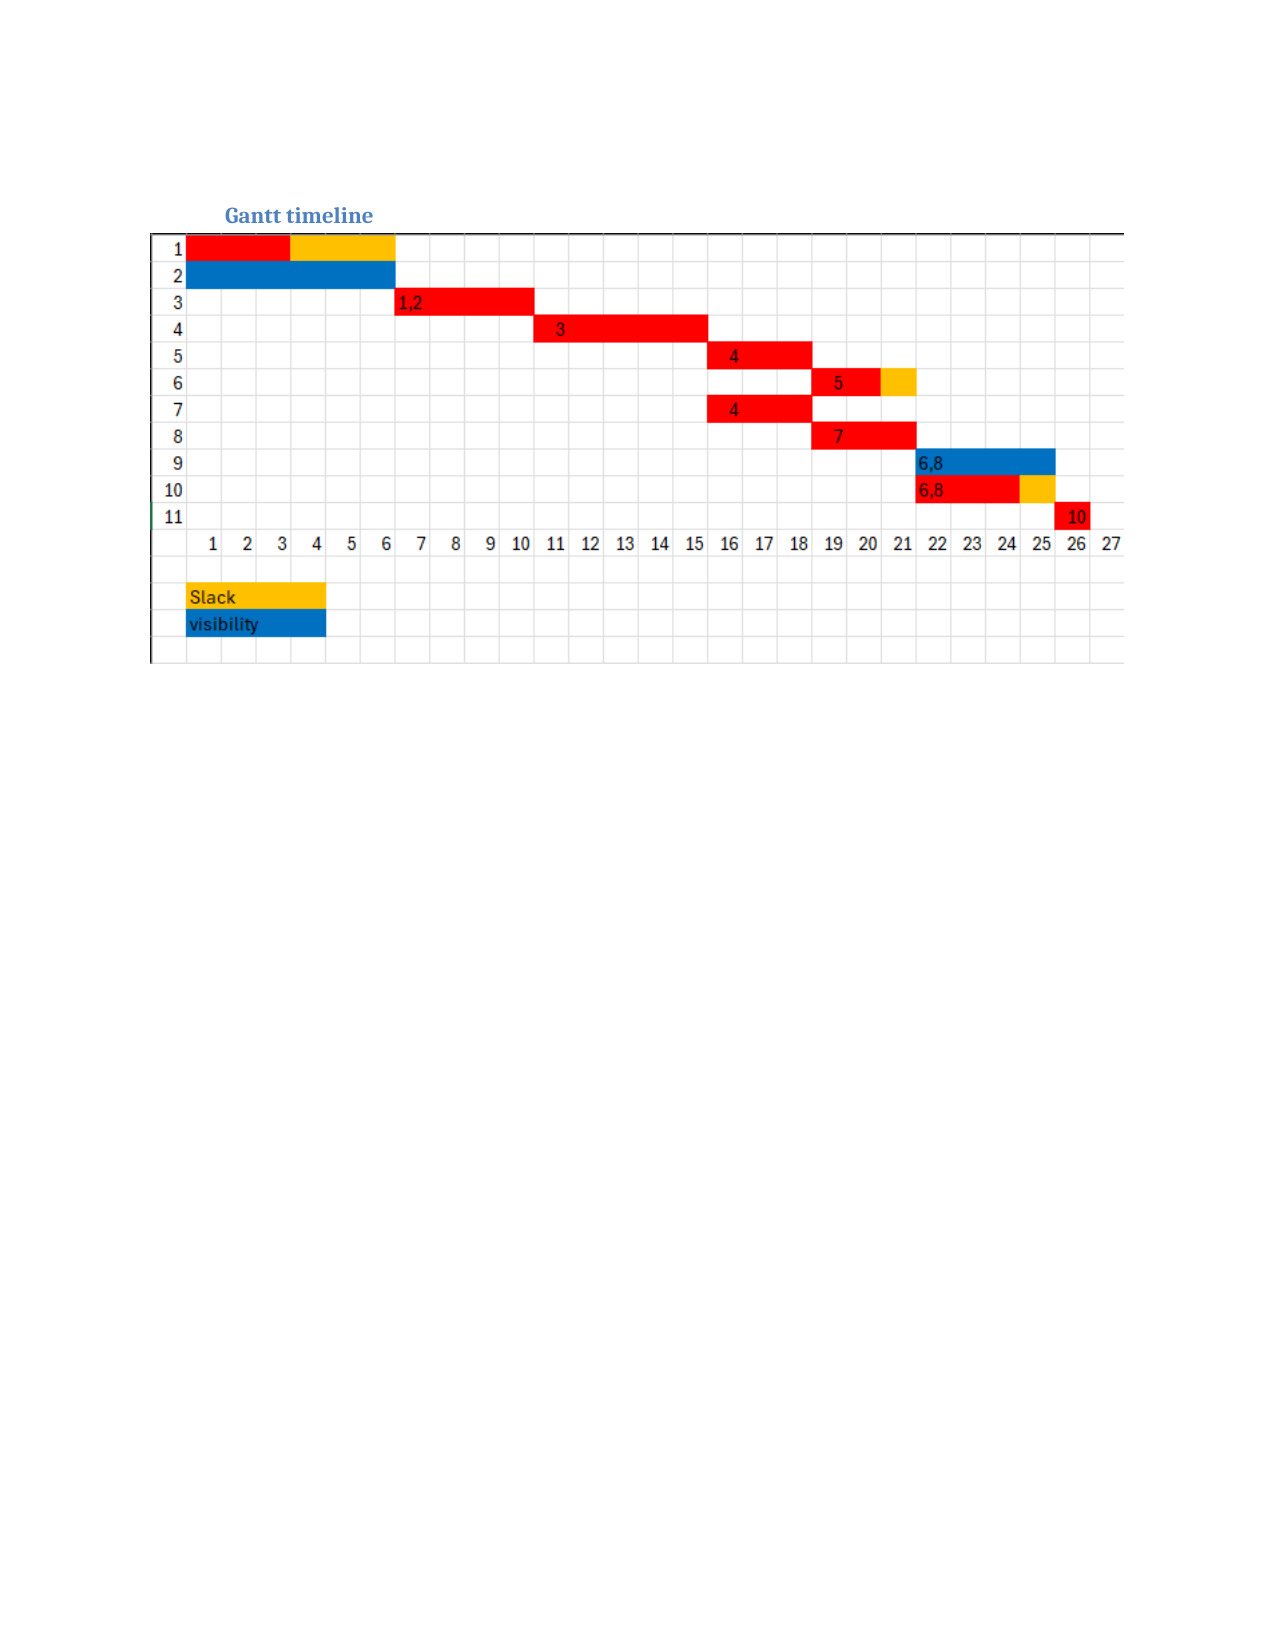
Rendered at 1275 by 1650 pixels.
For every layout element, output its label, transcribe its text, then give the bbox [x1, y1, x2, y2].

picture [150, 233, 1124, 664]
subtitle Gantt timeline [225, 203, 1125, 229]
